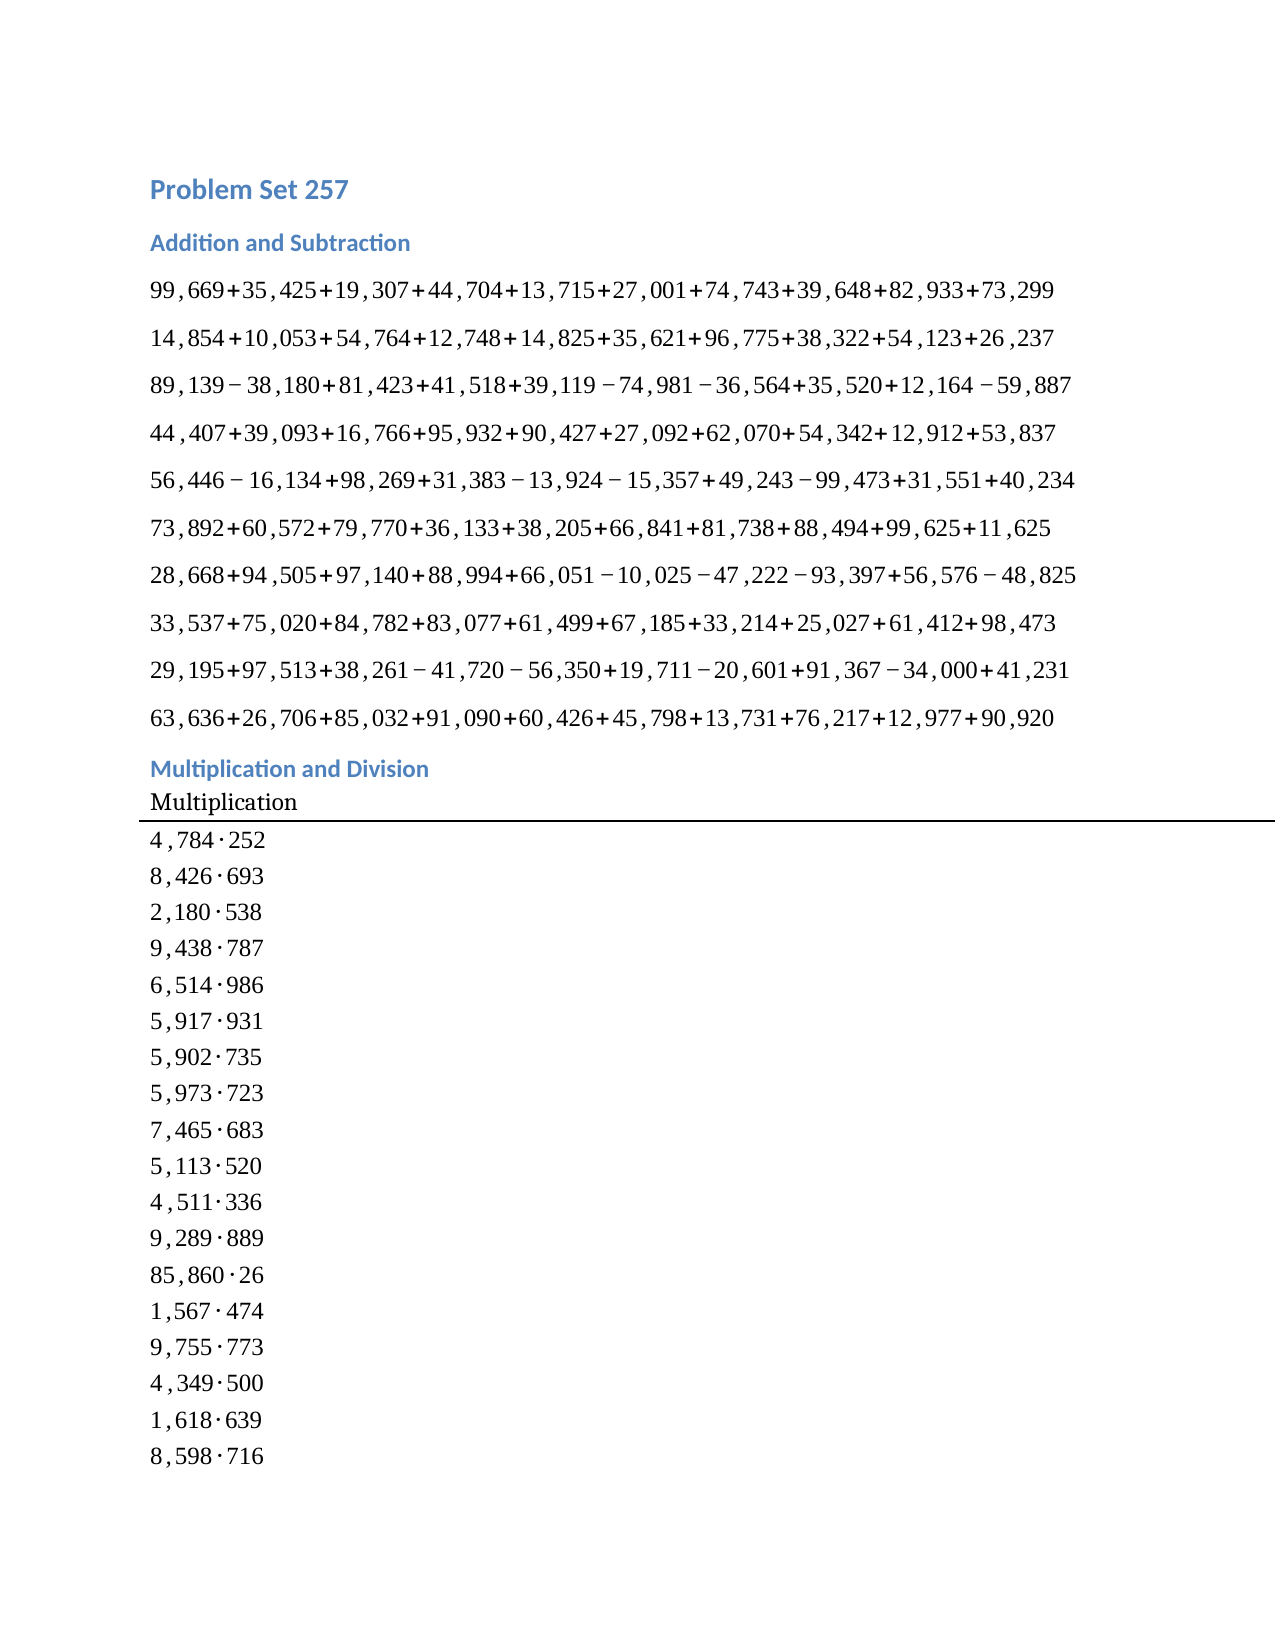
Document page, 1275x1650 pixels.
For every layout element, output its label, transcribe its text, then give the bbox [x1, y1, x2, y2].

table_cell [139, 967, 1275, 1003]
table_cell [139, 895, 1275, 931]
table_cell [139, 1076, 1275, 1112]
table_cell [139, 1148, 1275, 1184]
subtitle Multiplication and Division [150, 754, 1125, 784]
table_cell [139, 858, 1275, 894]
table_cell [139, 931, 1275, 967]
table_cell [139, 1438, 1275, 1474]
table_cell [139, 822, 1275, 858]
table_header Multiplication [139, 784, 1275, 820]
table_cell [139, 1221, 1275, 1257]
table_cell [139, 1040, 1275, 1076]
table_cell [139, 1185, 1275, 1221]
table_cell [139, 1330, 1275, 1366]
table_cell [139, 1293, 1275, 1329]
subtitle Addition and Subtraction [150, 227, 1125, 258]
subtitle Problem Set 257 [150, 171, 1125, 206]
table_cell [139, 1402, 1275, 1438]
table_cell [139, 1366, 1275, 1402]
table_cell [139, 1257, 1275, 1293]
table_cell [139, 1003, 1275, 1039]
table_cell [139, 1112, 1275, 1148]
